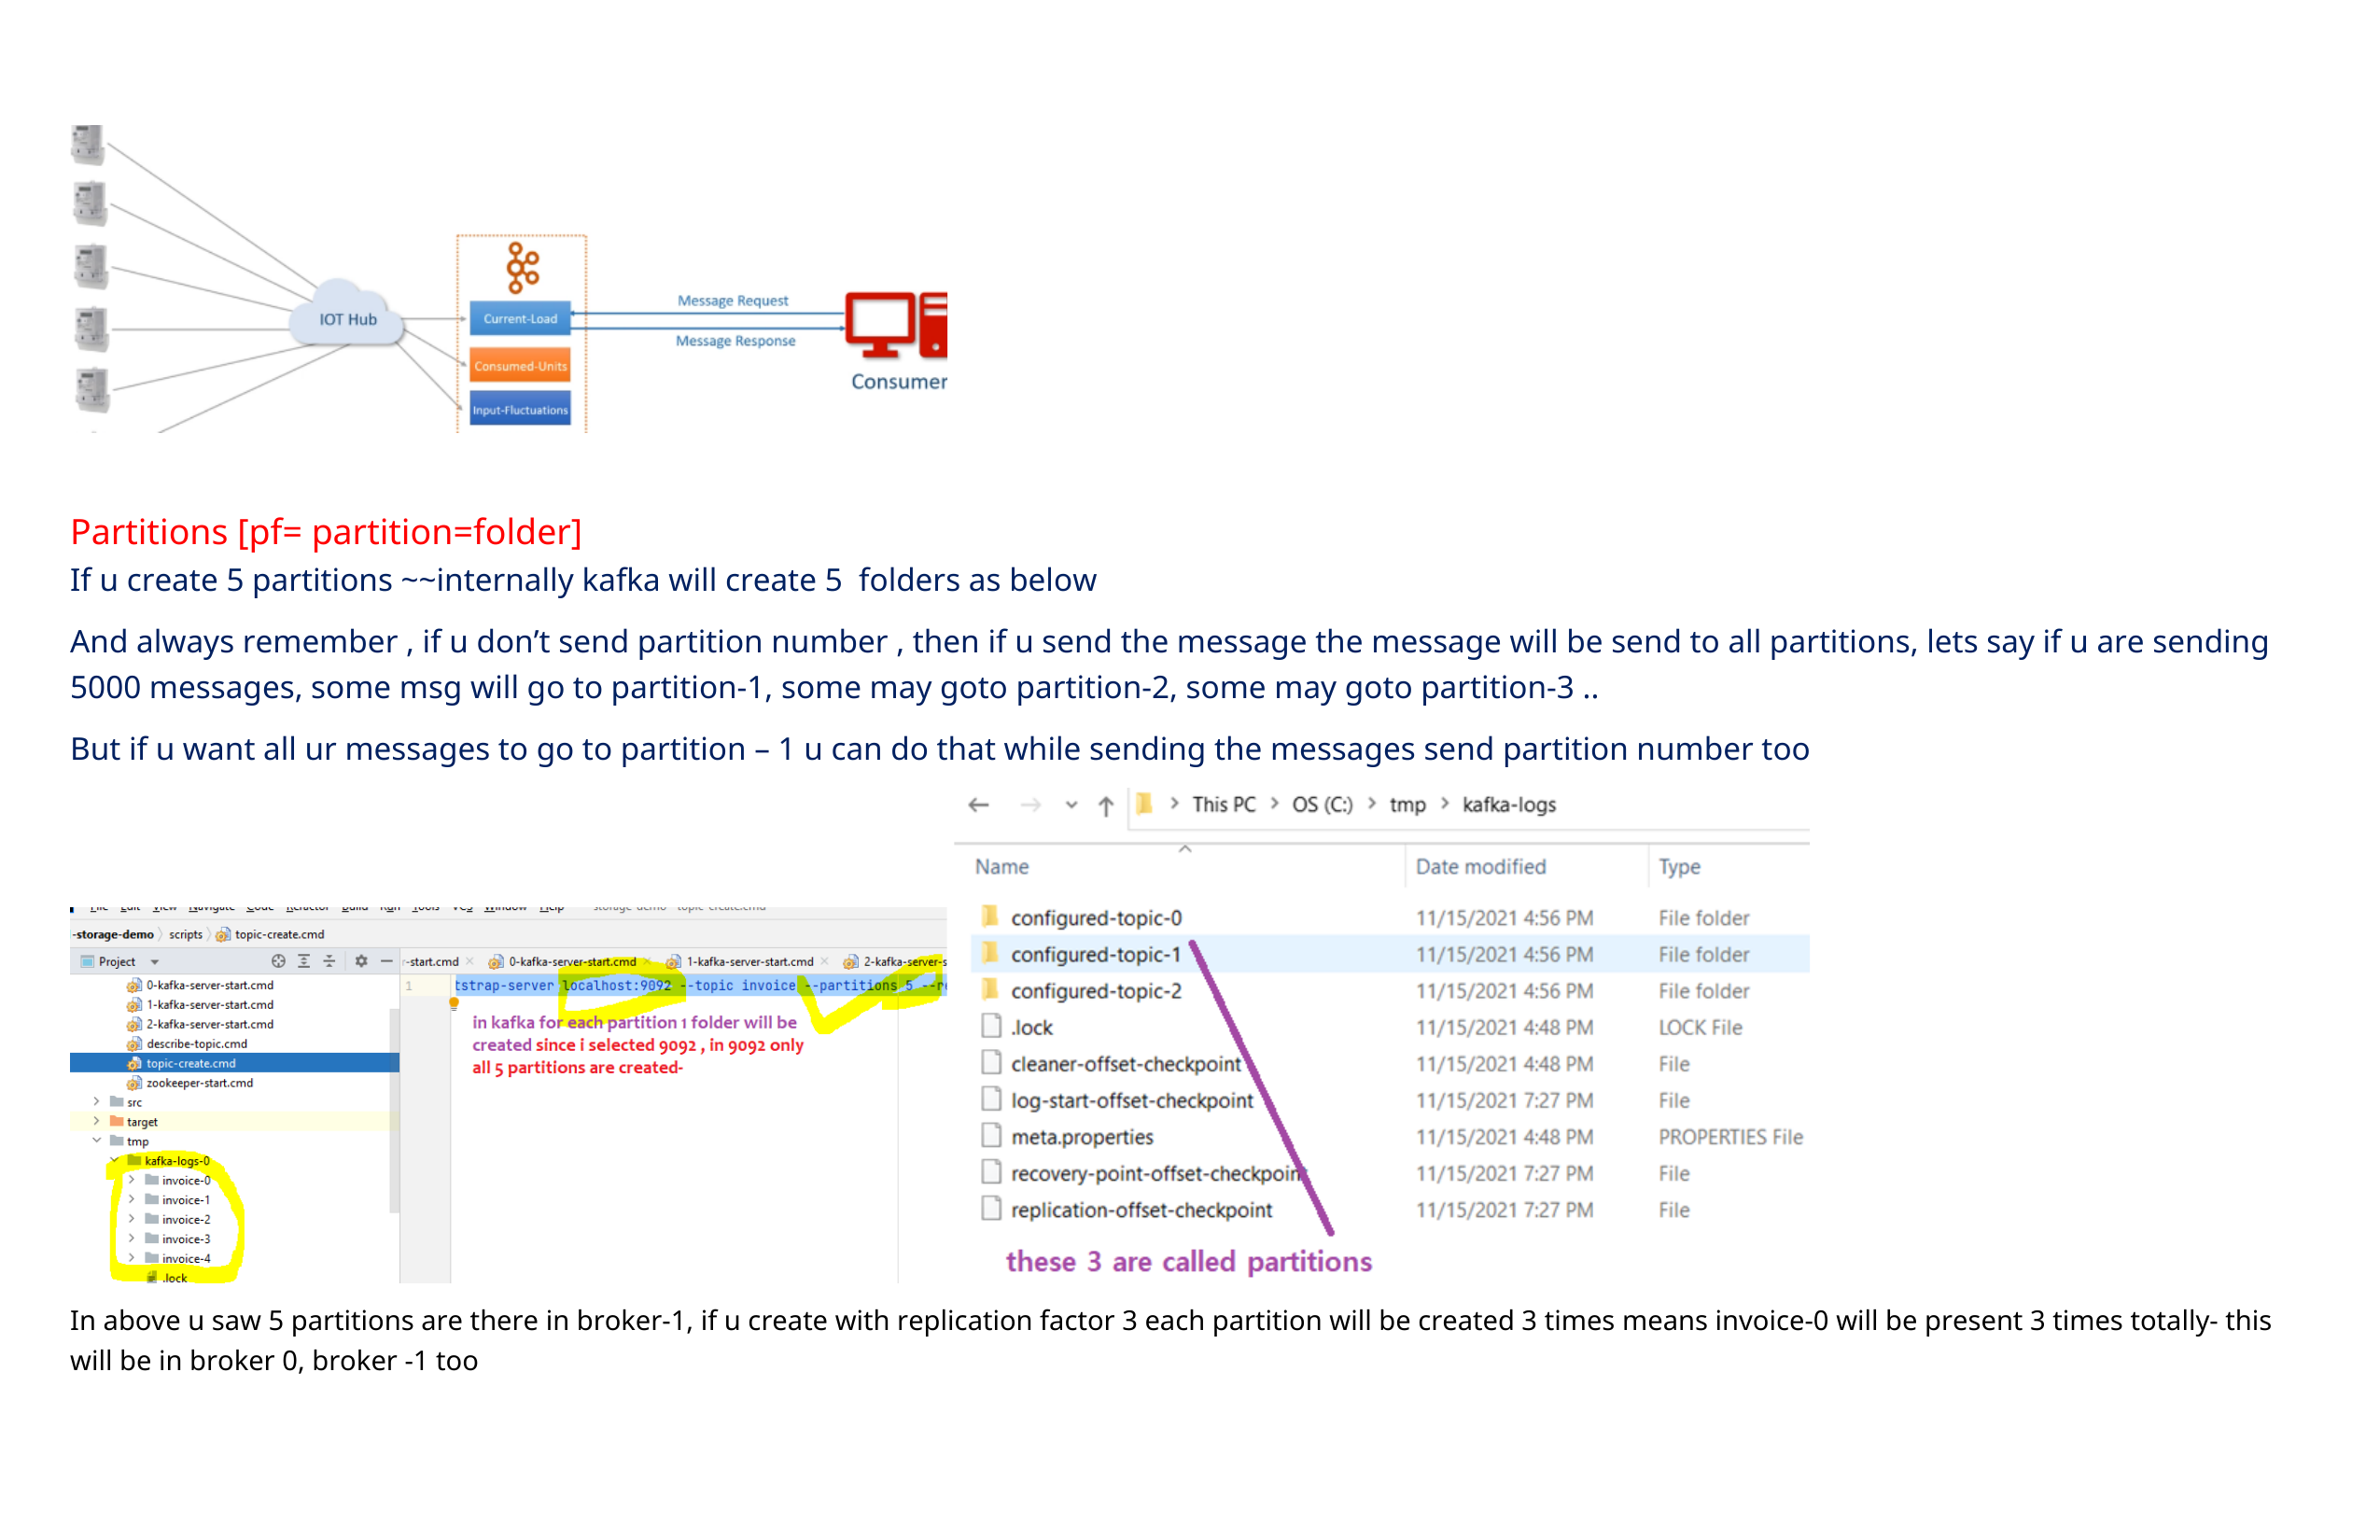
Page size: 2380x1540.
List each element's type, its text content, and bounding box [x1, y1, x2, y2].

text And always remember , if u don’t send partition number , then if u send the message the message will be send to all partitions, lets say if u are sending 5000 messages, some msg will go to partition-1, some may goto partition-2, some may goto partition-3 .. [70, 620, 2310, 707]
text Partitions [pf= partition=folder] [70, 507, 2310, 554]
text But if u want all ur messages to go to partition – 1 u can do that while sending the messages send partition number too [70, 726, 2310, 769]
picture [954, 788, 1811, 1283]
text In above u saw 5 partitions are there in broker-1, if u create with replication factor 3 each partition will be created 3 times means invoice-0 will be present 3 times totally- this will be in broker 0, broker -1 too [70, 1301, 2310, 1379]
picture [70, 125, 948, 433]
text If u create 5 partitions ~~internally kafka will create 5 folders as below [70, 558, 2310, 601]
picture [70, 907, 947, 1283]
